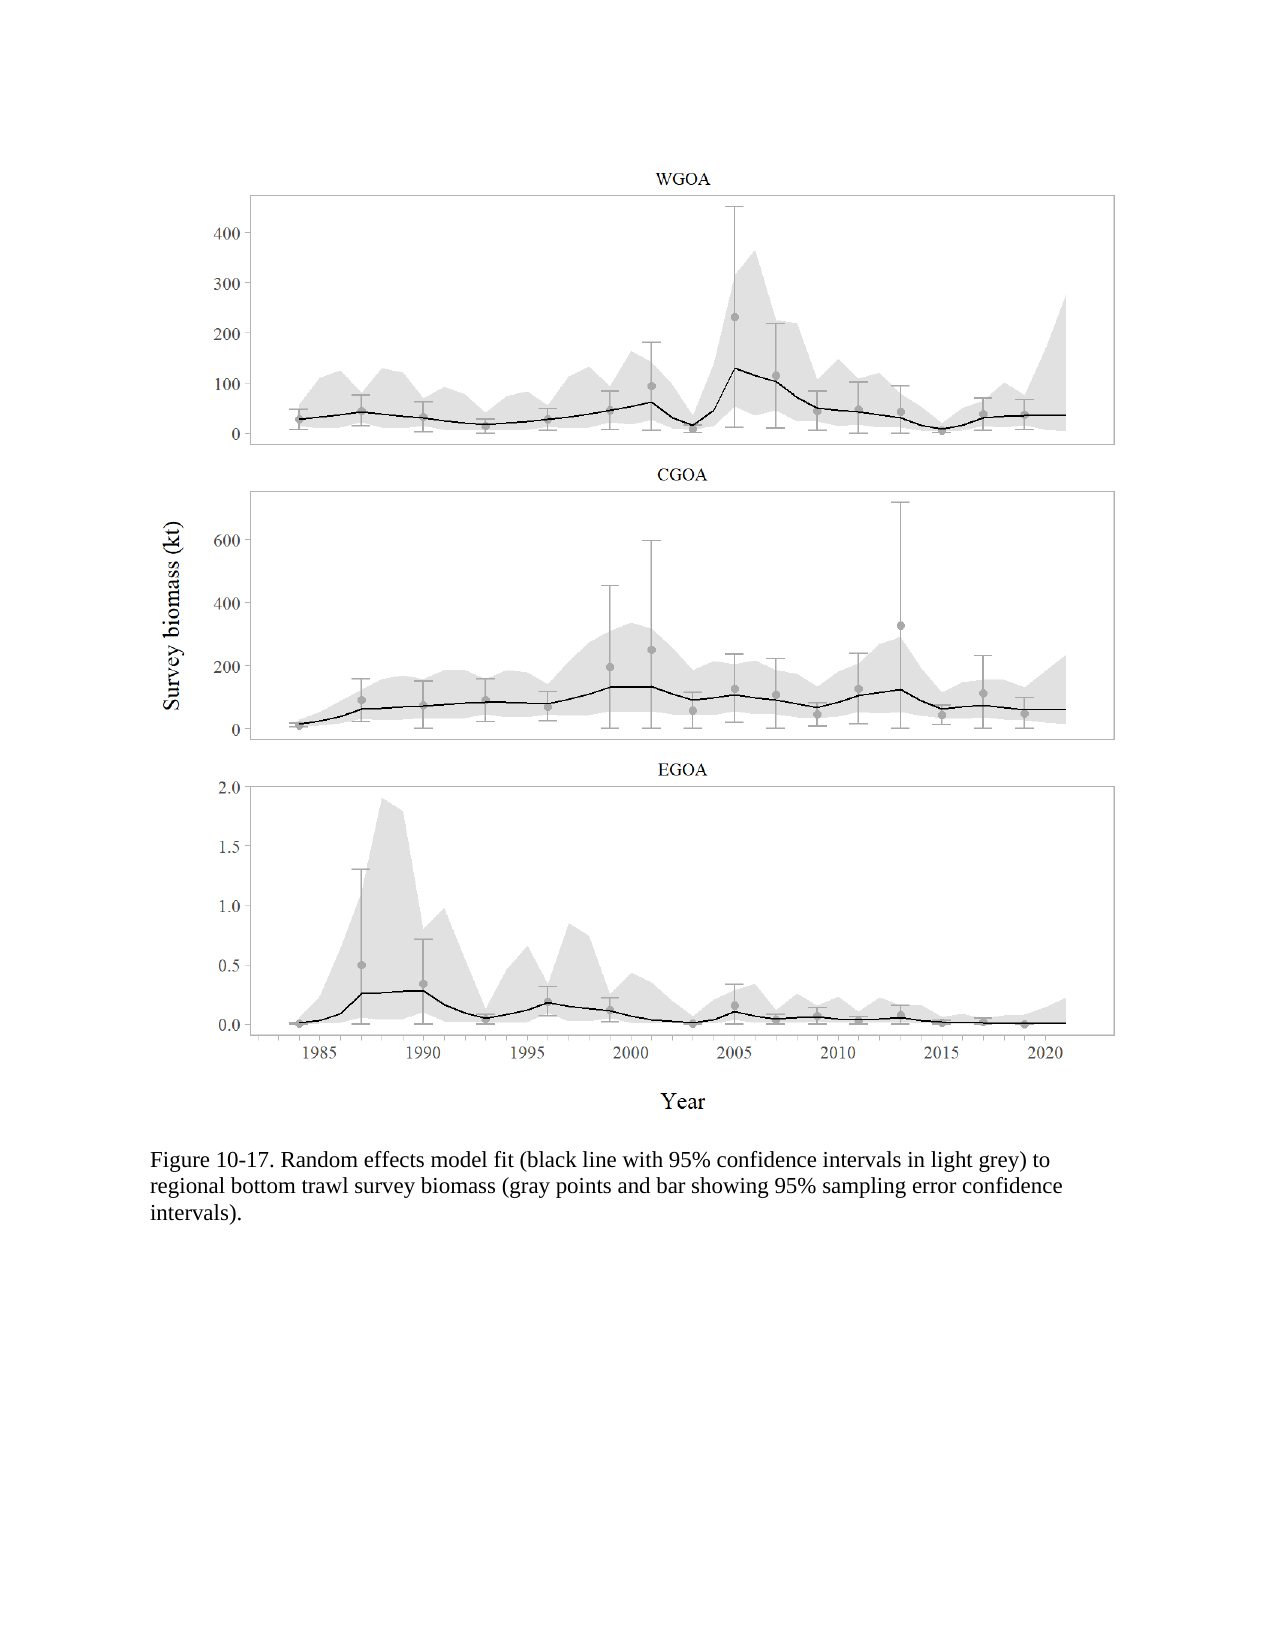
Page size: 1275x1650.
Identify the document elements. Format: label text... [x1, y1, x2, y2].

picture [150, 150, 1125, 1125]
text Figure 10-17. Random effects model fit (black line with 95% confidence intervals in light grey) to regional bottom trawl survey biomass (gray points and bar showing 95% sampling error confidence intervals). [150, 1146, 1125, 1225]
